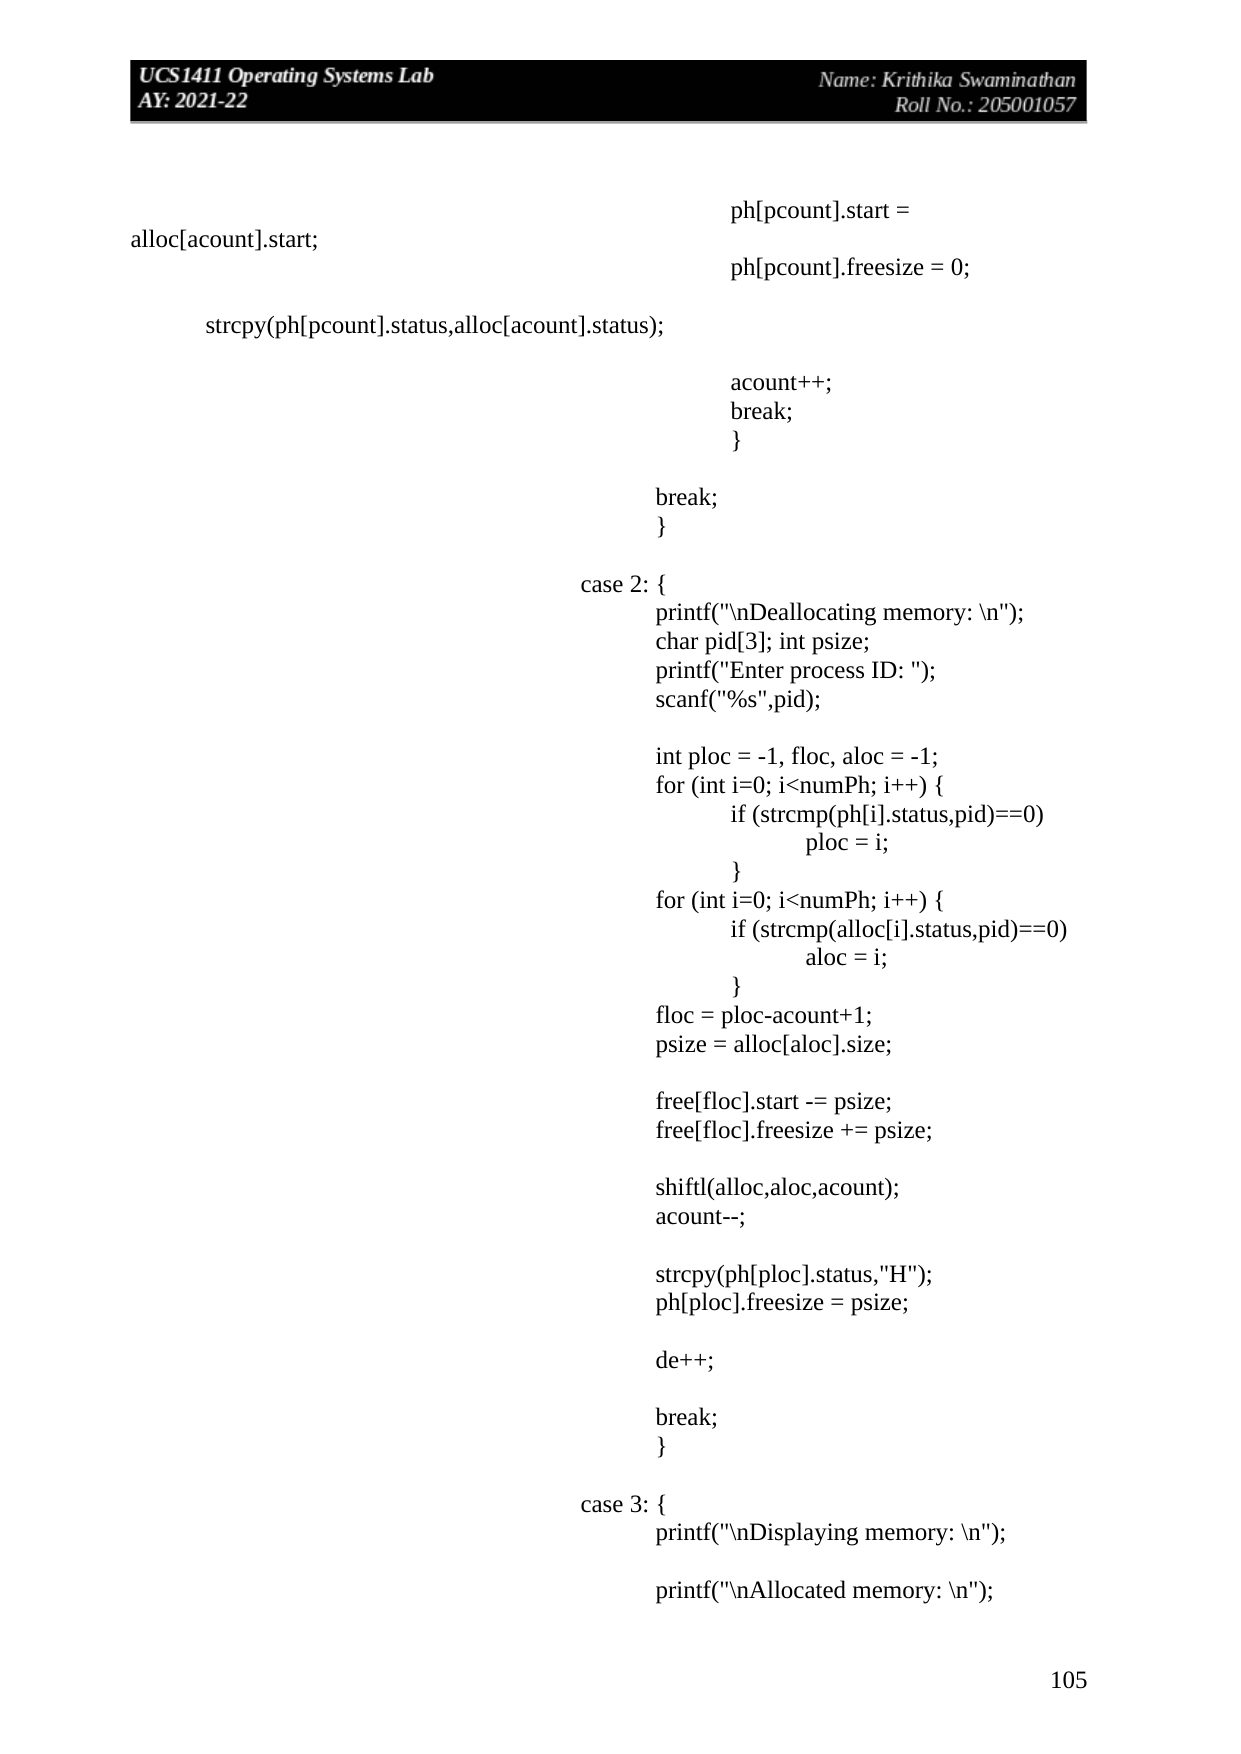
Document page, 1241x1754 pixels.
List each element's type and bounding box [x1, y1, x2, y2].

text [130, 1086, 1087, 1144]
picture [130, 60, 1087, 121]
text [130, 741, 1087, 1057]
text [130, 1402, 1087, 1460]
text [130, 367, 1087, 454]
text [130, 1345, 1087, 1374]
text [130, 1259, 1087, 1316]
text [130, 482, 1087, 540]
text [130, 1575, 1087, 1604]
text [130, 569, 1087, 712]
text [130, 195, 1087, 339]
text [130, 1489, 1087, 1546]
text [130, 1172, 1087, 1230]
